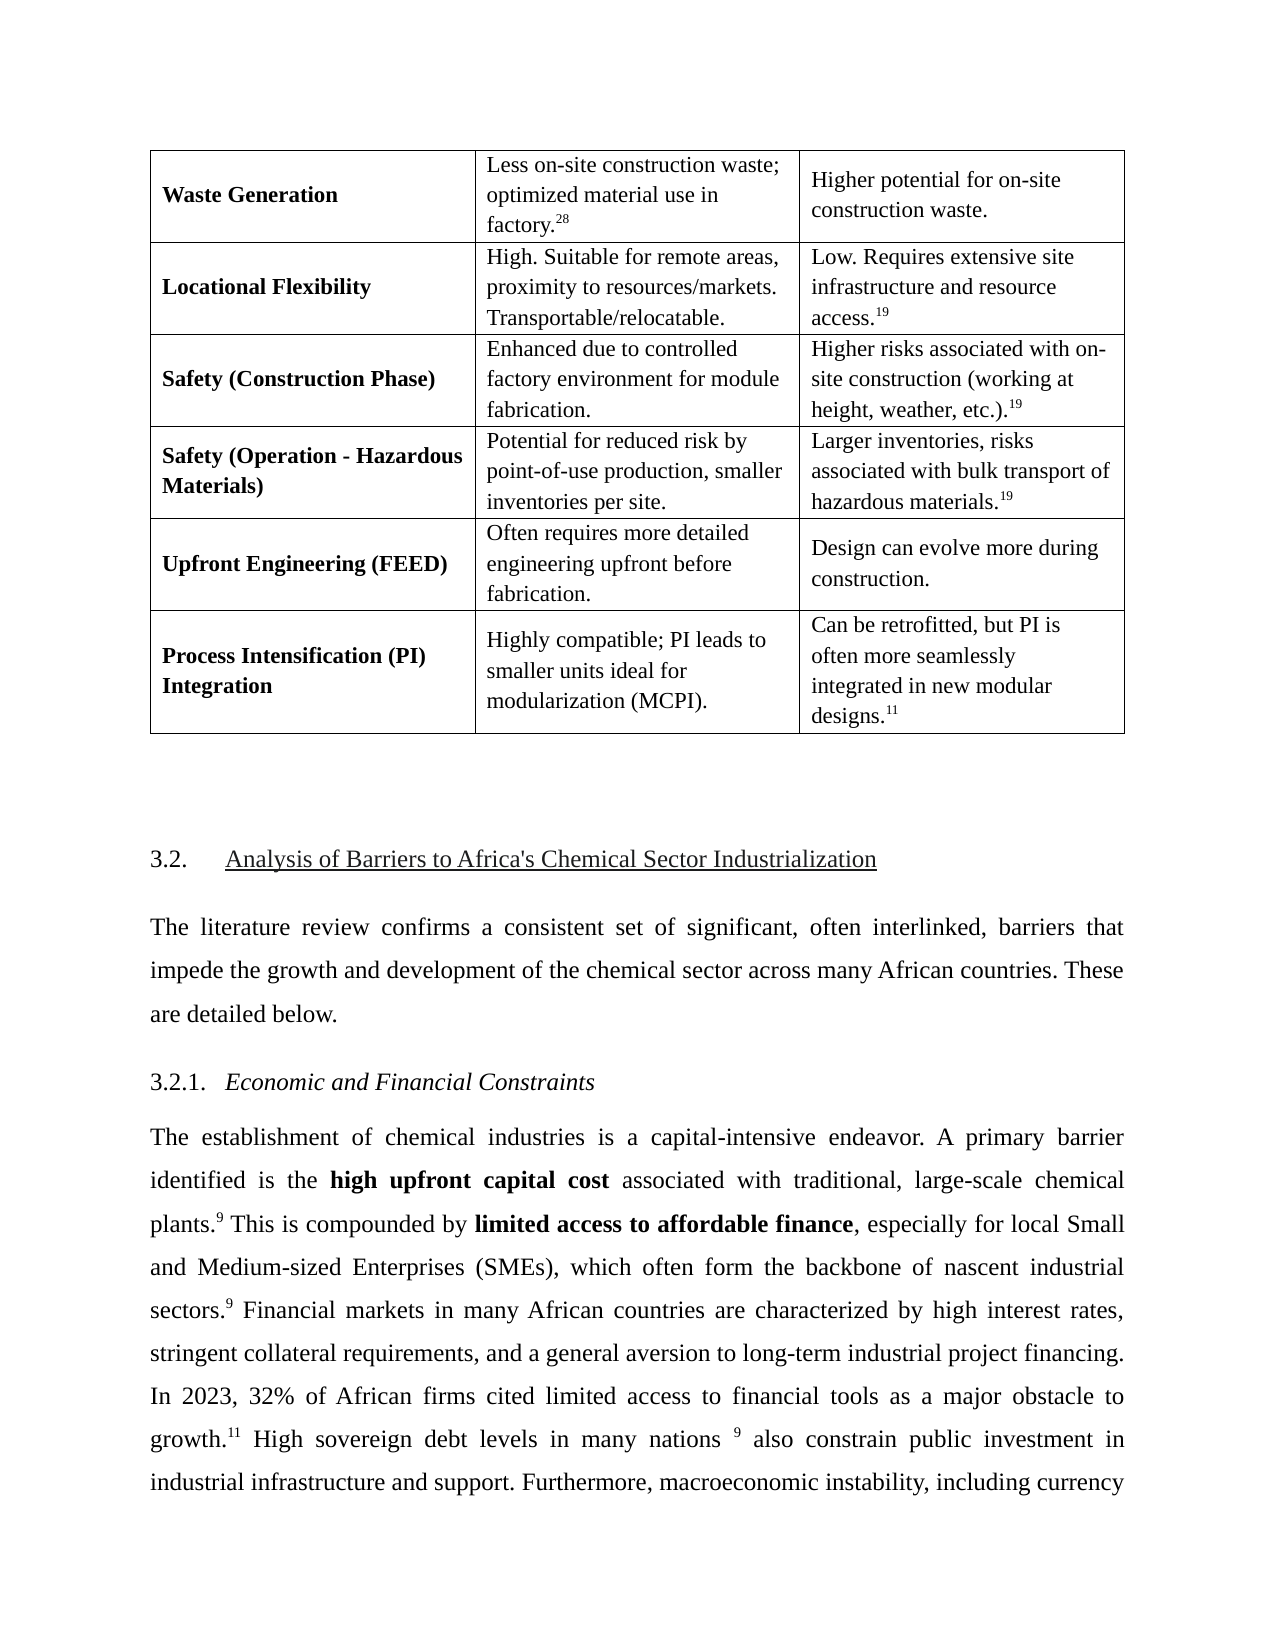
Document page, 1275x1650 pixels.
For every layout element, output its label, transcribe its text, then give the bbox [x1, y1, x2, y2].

subtitle 3.2.1. Economic and Financial Constraints [150, 1067, 1125, 1096]
table_cell Low. Requires extensive site infrastructure and resource access.19 [800, 243, 1124, 334]
text The literature review confirms a consistent set of significant, often interlinked, barriers that impede the growth and development of the chemical sector across many African countries. These are detailed below. [150, 912, 1125, 1027]
text 3.2. Analysis of Barriers to Africa's Chemical Sector Industrialization [150, 844, 1125, 873]
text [150, 1122, 1125, 1496]
table_cell Waste Generation [151, 151, 475, 242]
table_cell Enhanced due to controlled factory environment for module fabrication. [476, 335, 799, 426]
table_cell Larger inventories, risks associated with bulk transport of hazardous materials.19 [800, 427, 1124, 518]
table_cell Less on-site construction waste; optimized material use in factory.28 [476, 151, 799, 242]
table_cell Higher risks associated with on-site construction (working at height, weather, etc.).19 [800, 335, 1124, 426]
table_cell Locational Flexibility [151, 243, 475, 334]
table_cell High. Suitable for remote areas, proximity to resources/markets. Transportable/relocatable. [476, 243, 799, 334]
table_cell Highly compatible; PI leads to smaller units ideal for modularization (MCPI). [476, 611, 799, 733]
table_cell Process Intensification (PI) Integration [151, 611, 475, 733]
table_cell Safety (Construction Phase) [151, 335, 475, 426]
table_cell Higher potential for on-site construction waste. [800, 151, 1124, 242]
table_cell Safety (Operation - Hazardous Materials) [151, 427, 475, 518]
table_cell Potential for reduced risk by point-of-use production, smaller inventories per site. [476, 427, 799, 518]
table_cell Design can evolve more during construction. [800, 519, 1124, 610]
table_cell Often requires more detailed engineering upfront before fabrication. [476, 519, 799, 610]
table_cell Upfront Engineering (FEED) [151, 519, 475, 610]
table_cell Can be retrofitted, but PI is often more seamlessly integrated in new modular designs.11 [800, 611, 1124, 733]
